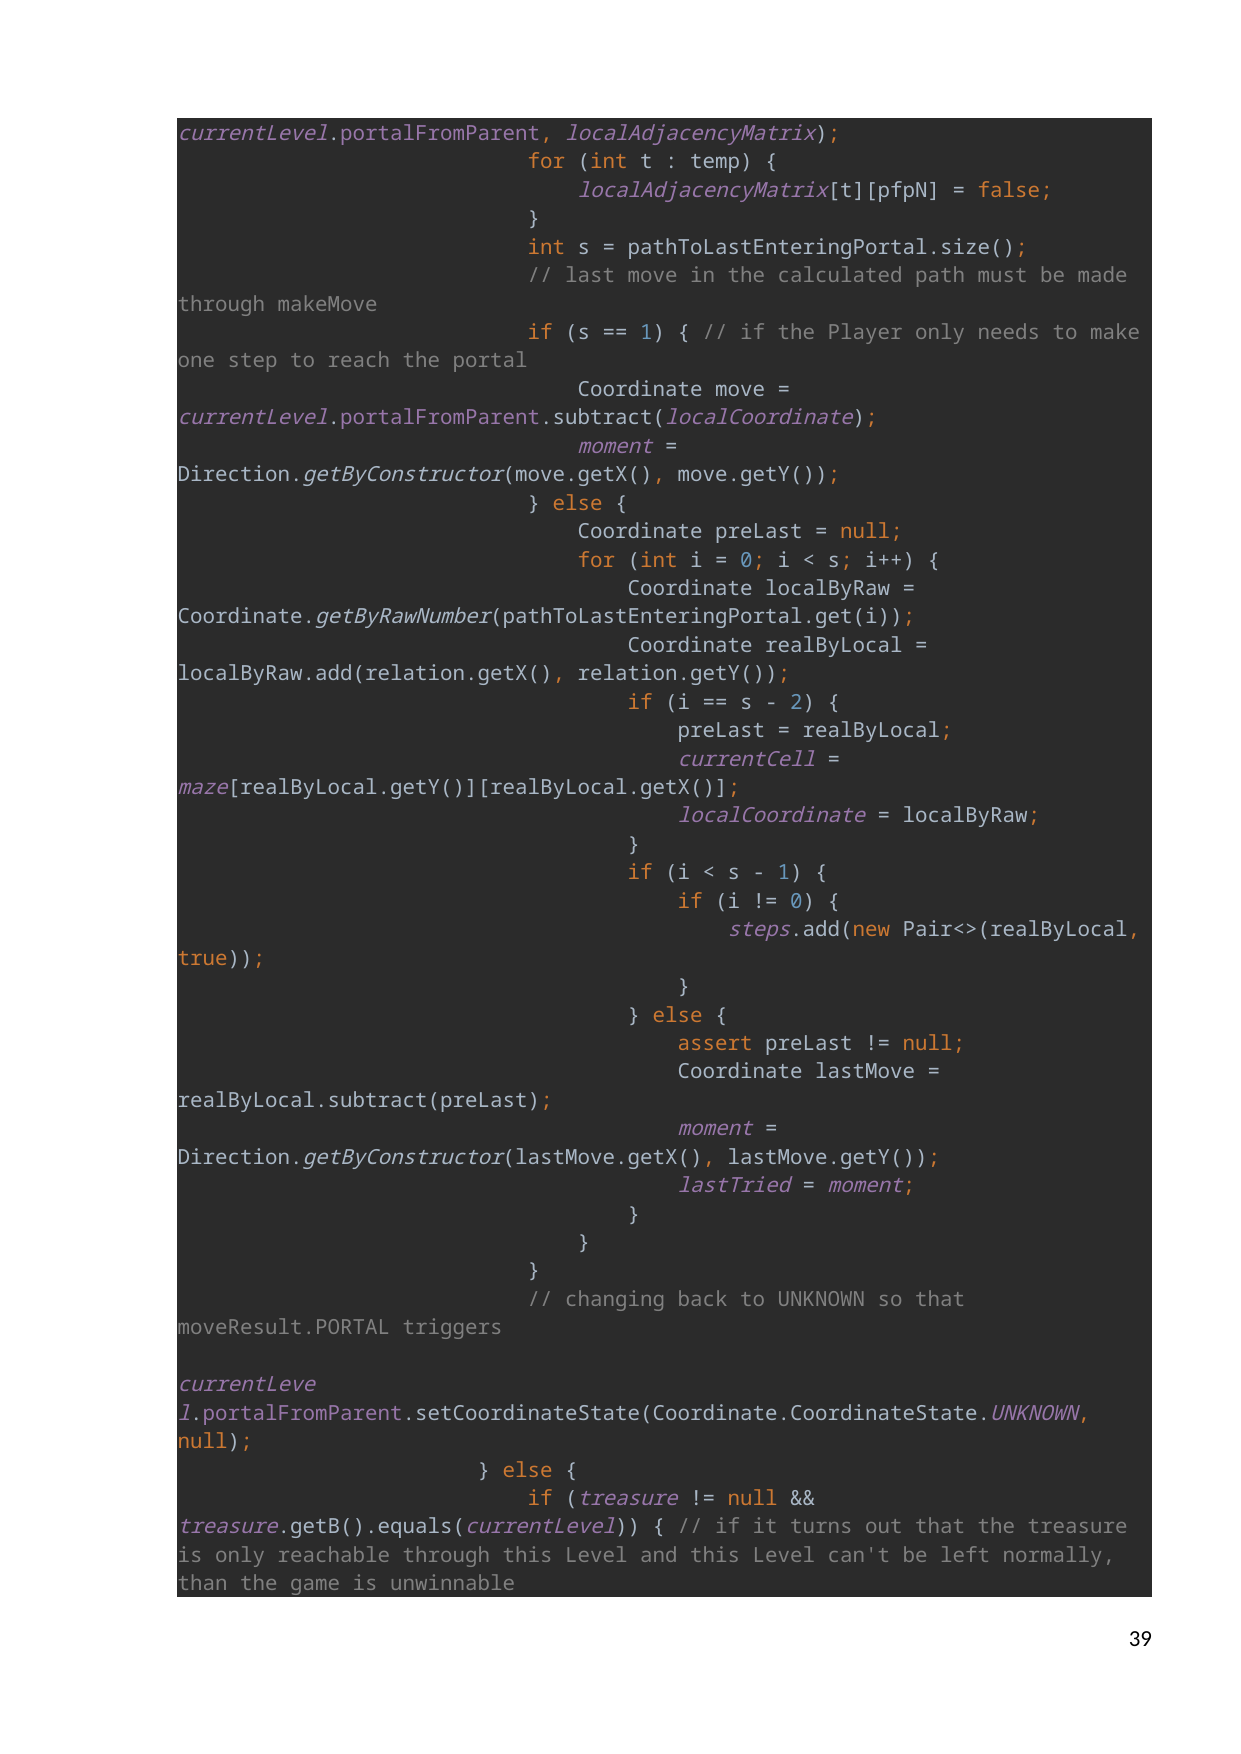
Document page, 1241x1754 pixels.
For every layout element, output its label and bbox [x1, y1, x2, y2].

text [177, 118, 1152, 1597]
